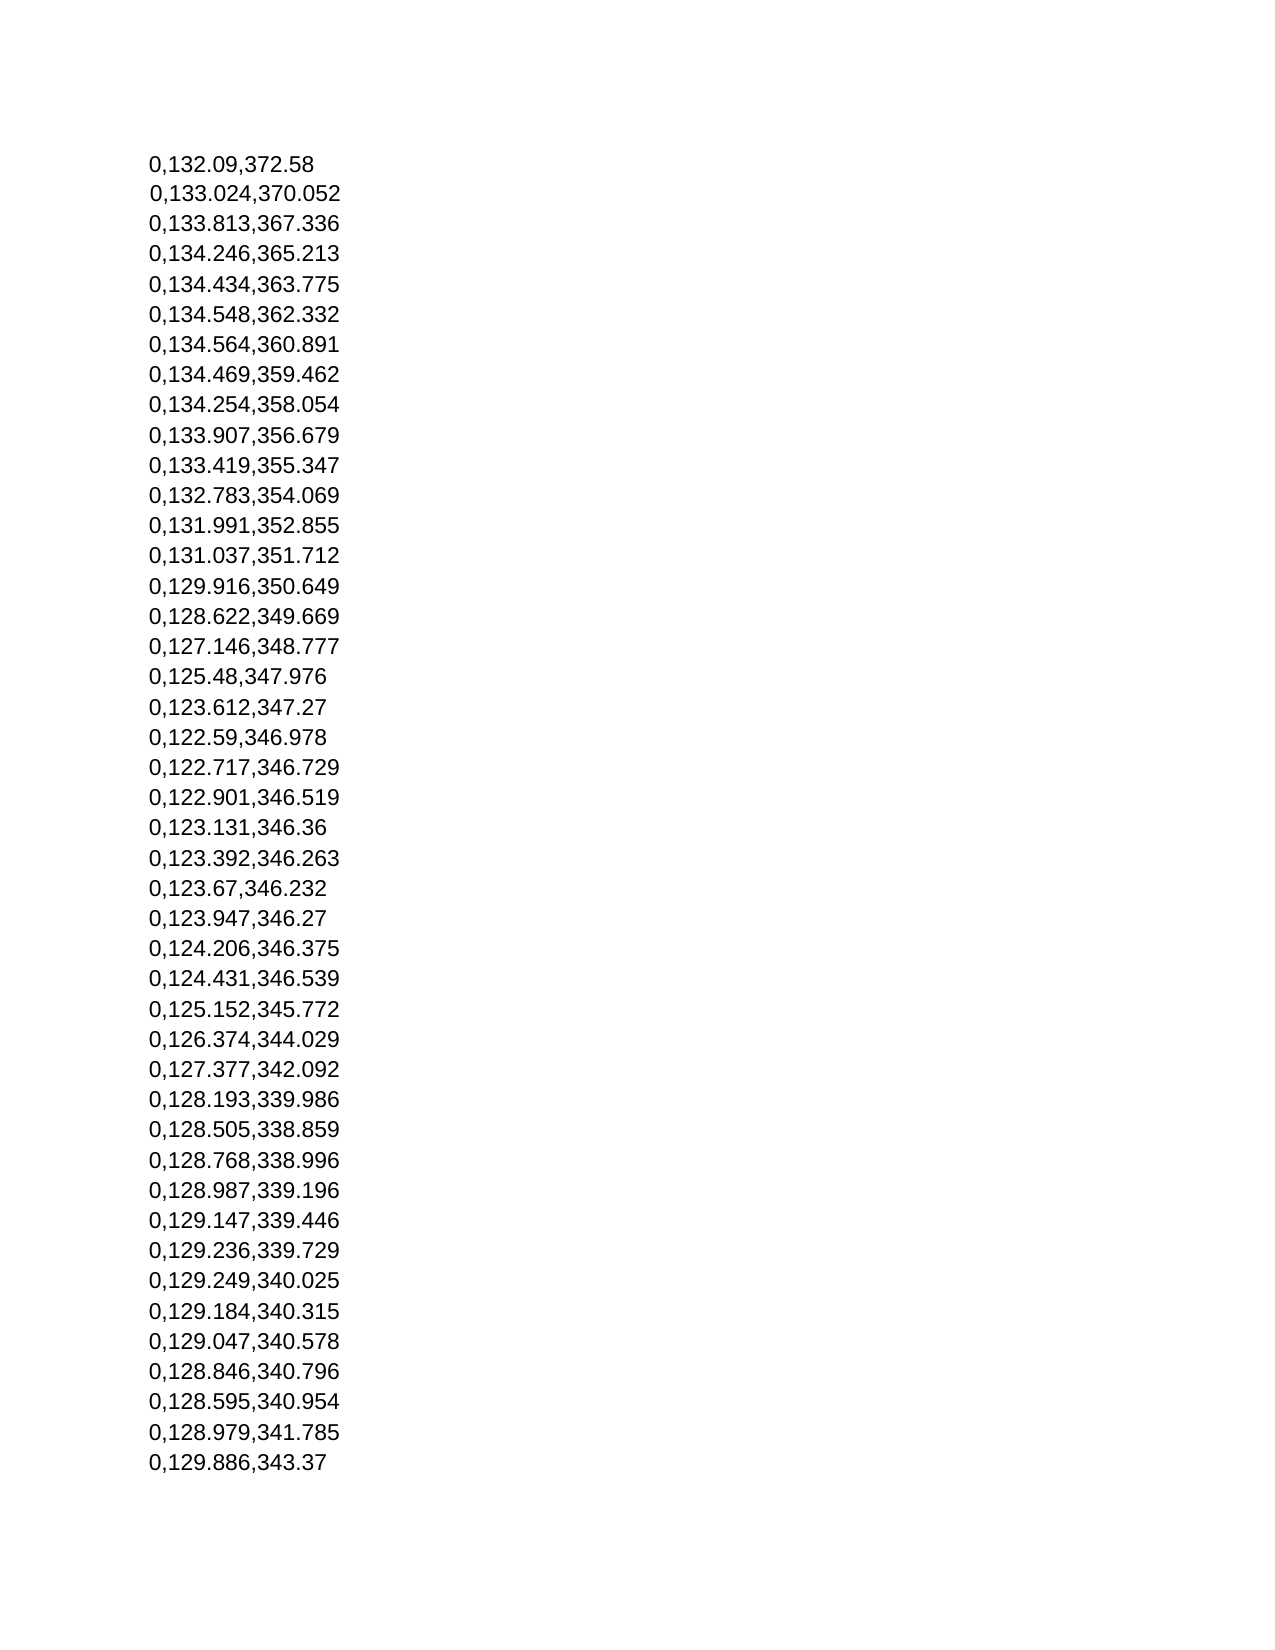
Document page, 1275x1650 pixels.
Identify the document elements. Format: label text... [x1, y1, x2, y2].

text 0,129.236,339.729 [148, 1237, 495, 1263]
text 0,126.374,344.029 [148, 1026, 495, 1052]
text 0,129.916,350.649 [148, 573, 495, 599]
text 0,123.947,346.27 [148, 905, 495, 931]
text 0,134.254,358.054 [148, 391, 495, 418]
text 0,123.392,346.263 [148, 844, 495, 871]
text 0,128.505,338.859 [148, 1116, 495, 1143]
text 0,133.419,355.347 [148, 452, 495, 478]
text 0,129.249,340.025 [148, 1267, 495, 1294]
text 0,132.783,354.069 [148, 482, 495, 508]
text 0,129.184,340.315 [148, 1298, 495, 1324]
text 0,122.59,346.978 [148, 724, 495, 750]
text 0,124.206,346.375 [148, 935, 495, 961]
text 0,134.469,359.462 [148, 361, 495, 387]
text 0,133.813,367.336 [148, 210, 495, 236]
text 0,132.09,372.58 0,133.024,370.052 [148, 151, 495, 206]
text 0,125.48,347.976 [148, 663, 495, 689]
text 0,128.846,340.796 [148, 1358, 495, 1384]
text 0,124.431,346.539 [148, 965, 495, 992]
text 0,133.907,356.679 [148, 422, 495, 448]
text 0,127.146,348.777 [148, 633, 495, 659]
text 0,128.595,340.954 [148, 1388, 495, 1414]
text 0,127.377,342.092 [148, 1056, 495, 1082]
text 0,129.047,340.578 [148, 1328, 495, 1354]
text 0,122.901,346.519 [148, 784, 495, 810]
text 0,134.246,365.213 [148, 240, 495, 267]
text 0,134.548,362.332 [148, 301, 495, 327]
text 0,131.991,352.855 [148, 512, 495, 538]
text 0,122.717,346.729 [148, 754, 495, 780]
text 0,134.434,363.775 [148, 271, 495, 297]
text 0,128.768,338.996 [148, 1147, 495, 1173]
text 0,129.886,343.37 [148, 1449, 495, 1475]
text 0,131.037,351.712 [148, 542, 495, 569]
text 0,123.67,346.232 [148, 875, 495, 901]
text 0,125.152,345.772 [148, 996, 495, 1022]
text 0,123.131,346.36 [148, 814, 495, 841]
text 0,128.979,341.785 [148, 1418, 495, 1445]
text 0,123.612,347.27 [148, 693, 495, 720]
text 0,128.987,339.196 [148, 1177, 495, 1203]
text 0,129.147,339.446 [148, 1207, 495, 1233]
text 0,128.193,339.986 [148, 1086, 495, 1112]
text 0,128.622,349.669 [148, 603, 495, 629]
text 0,134.564,360.891 [148, 331, 495, 357]
